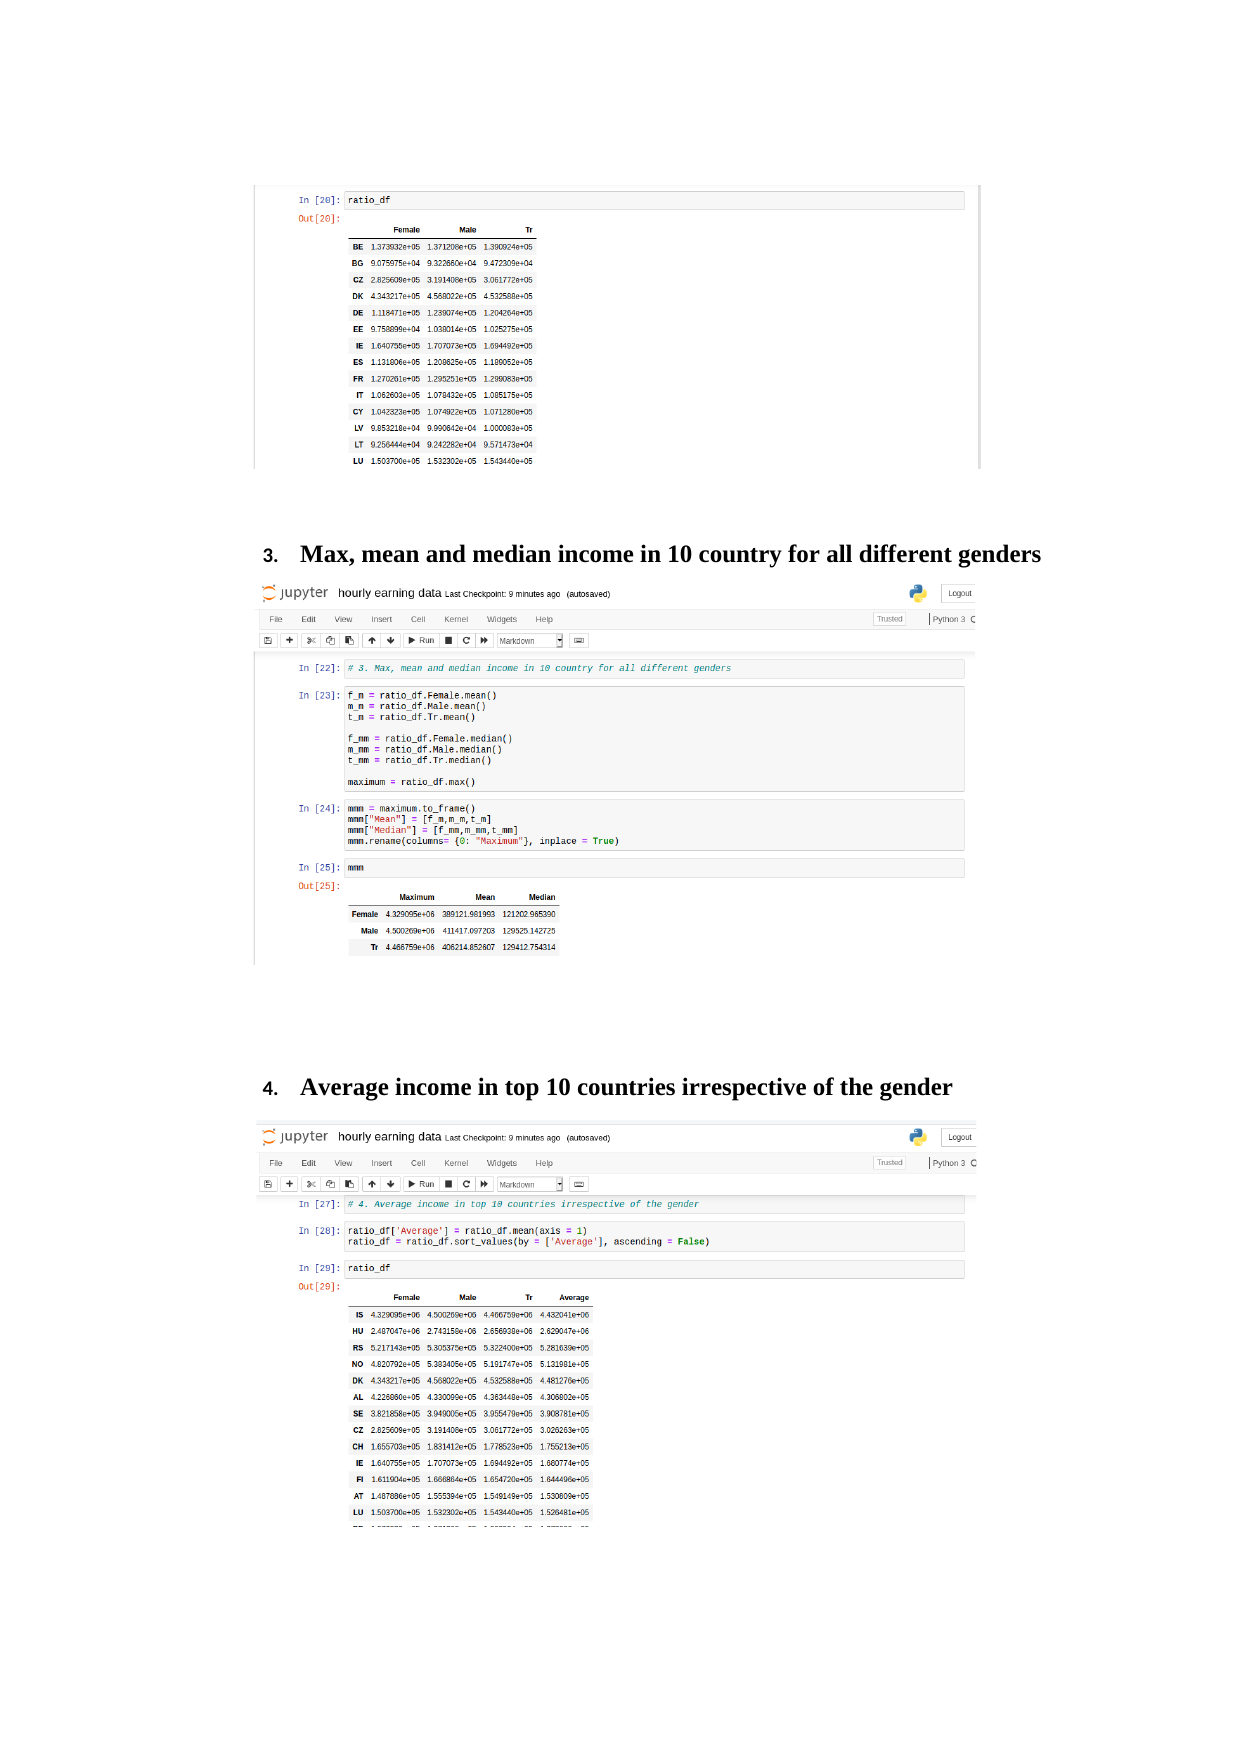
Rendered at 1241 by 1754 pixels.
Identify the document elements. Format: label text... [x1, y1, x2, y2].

picture [253, 584, 976, 965]
list Average income in top 10 countries irrespective of the gender [262, 1072, 1090, 1101]
picture [253, 185, 981, 469]
list Max, mean and median income in 10 country for all different genders [262, 539, 1090, 568]
picture [256, 1120, 977, 1527]
